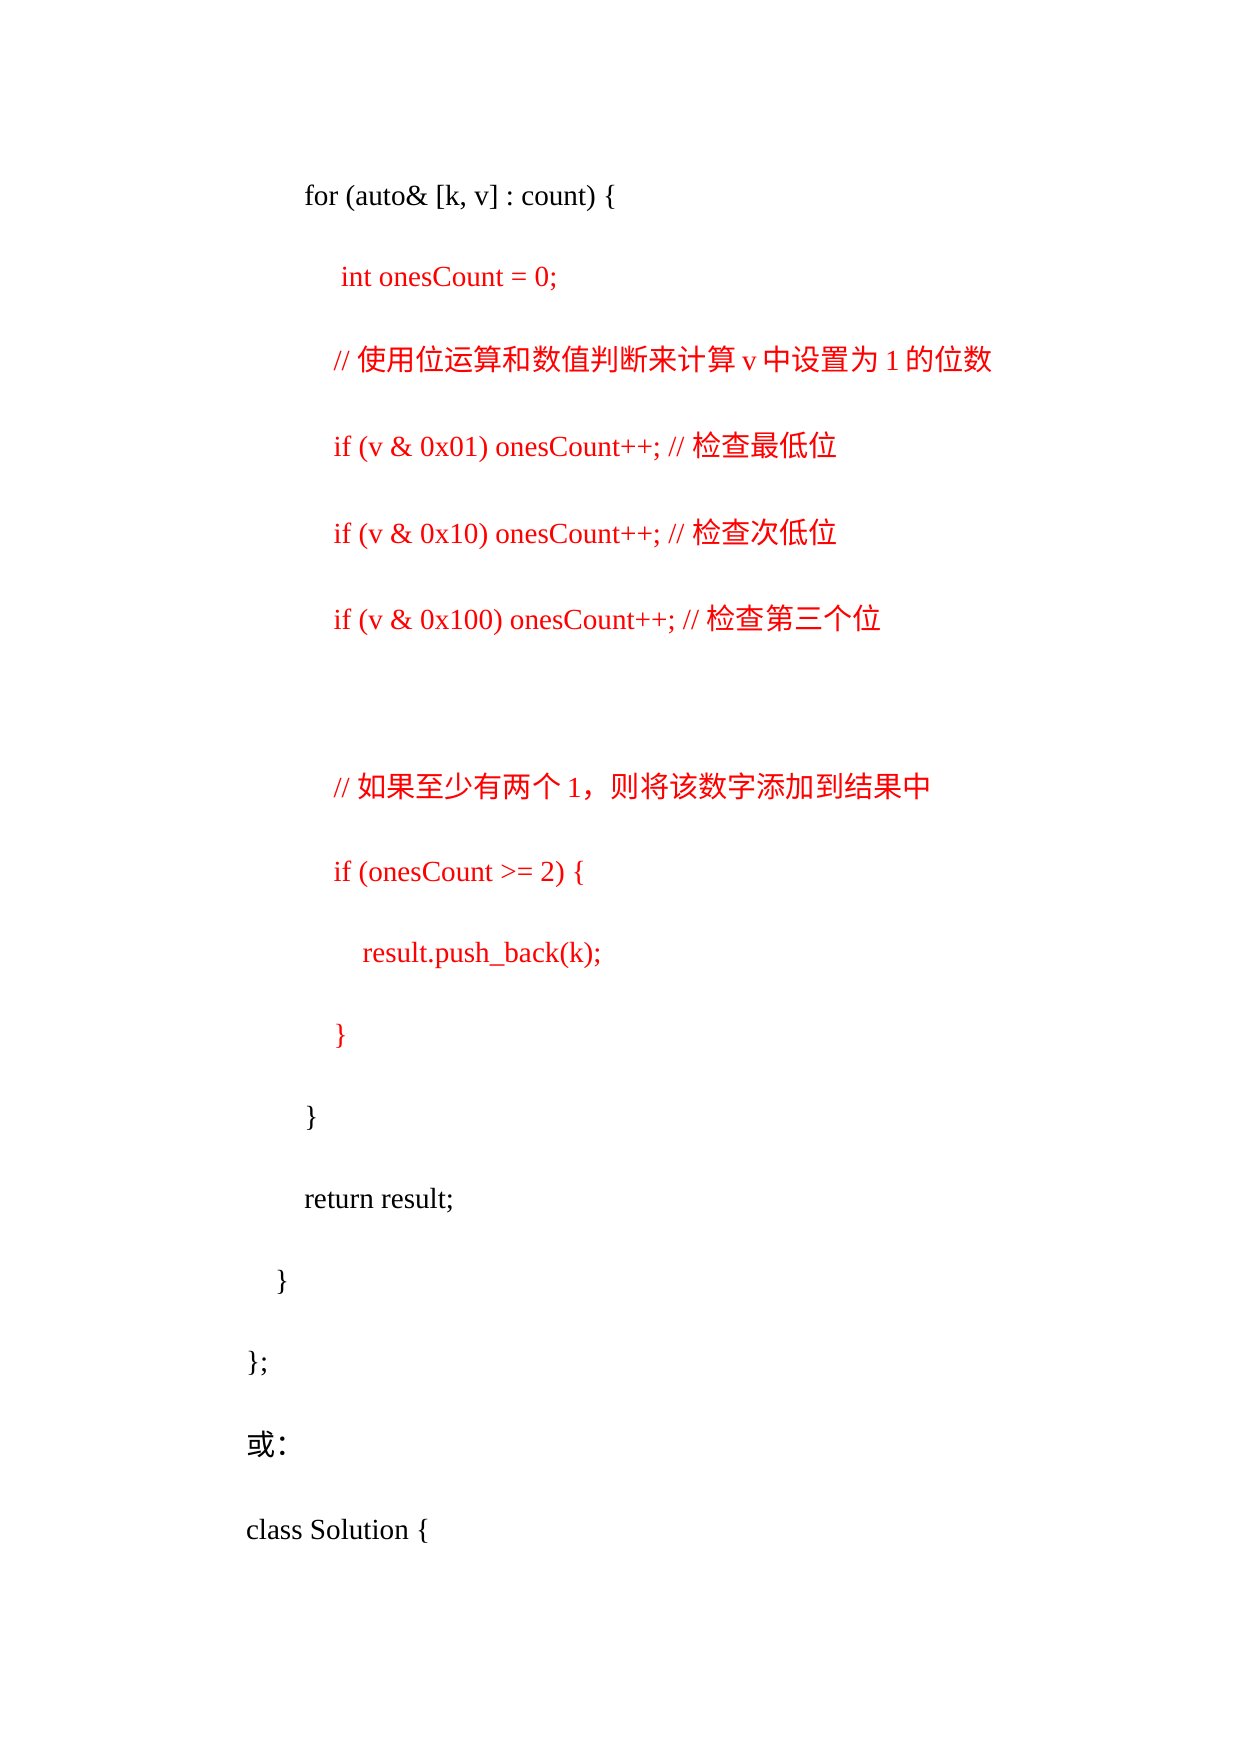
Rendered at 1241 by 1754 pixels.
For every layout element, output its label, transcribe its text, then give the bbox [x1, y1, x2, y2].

text if (v & 0x10) onesCount++; // 检查次低位 [246, 498, 1053, 563]
text for (auto& [k, v] : count) { [246, 162, 1053, 227]
text } [246, 1083, 1053, 1148]
text 或： [246, 1410, 1053, 1475]
text } [246, 1247, 1053, 1312]
text result.push_back(k); [246, 920, 1053, 985]
text } [246, 1002, 1053, 1067]
text if (onesCount >= 2) { [246, 838, 1053, 903]
text }; [246, 1329, 1053, 1394]
text return result; [246, 1165, 1053, 1230]
text if (v & 0x100) onesCount++; // 检查第三个位 [246, 584, 1053, 649]
text // 使用位运算和数值判断来计算v中设置为1的位数 [246, 326, 1053, 391]
text int onesCount = 0; [246, 244, 1053, 309]
text class Solution { [246, 1497, 1053, 1562]
text if (v & 0x01) onesCount++; // 检查最低位 [246, 412, 1053, 477]
text // 如果至少有两个1，则将该数字添加到结果中 [246, 752, 1053, 817]
